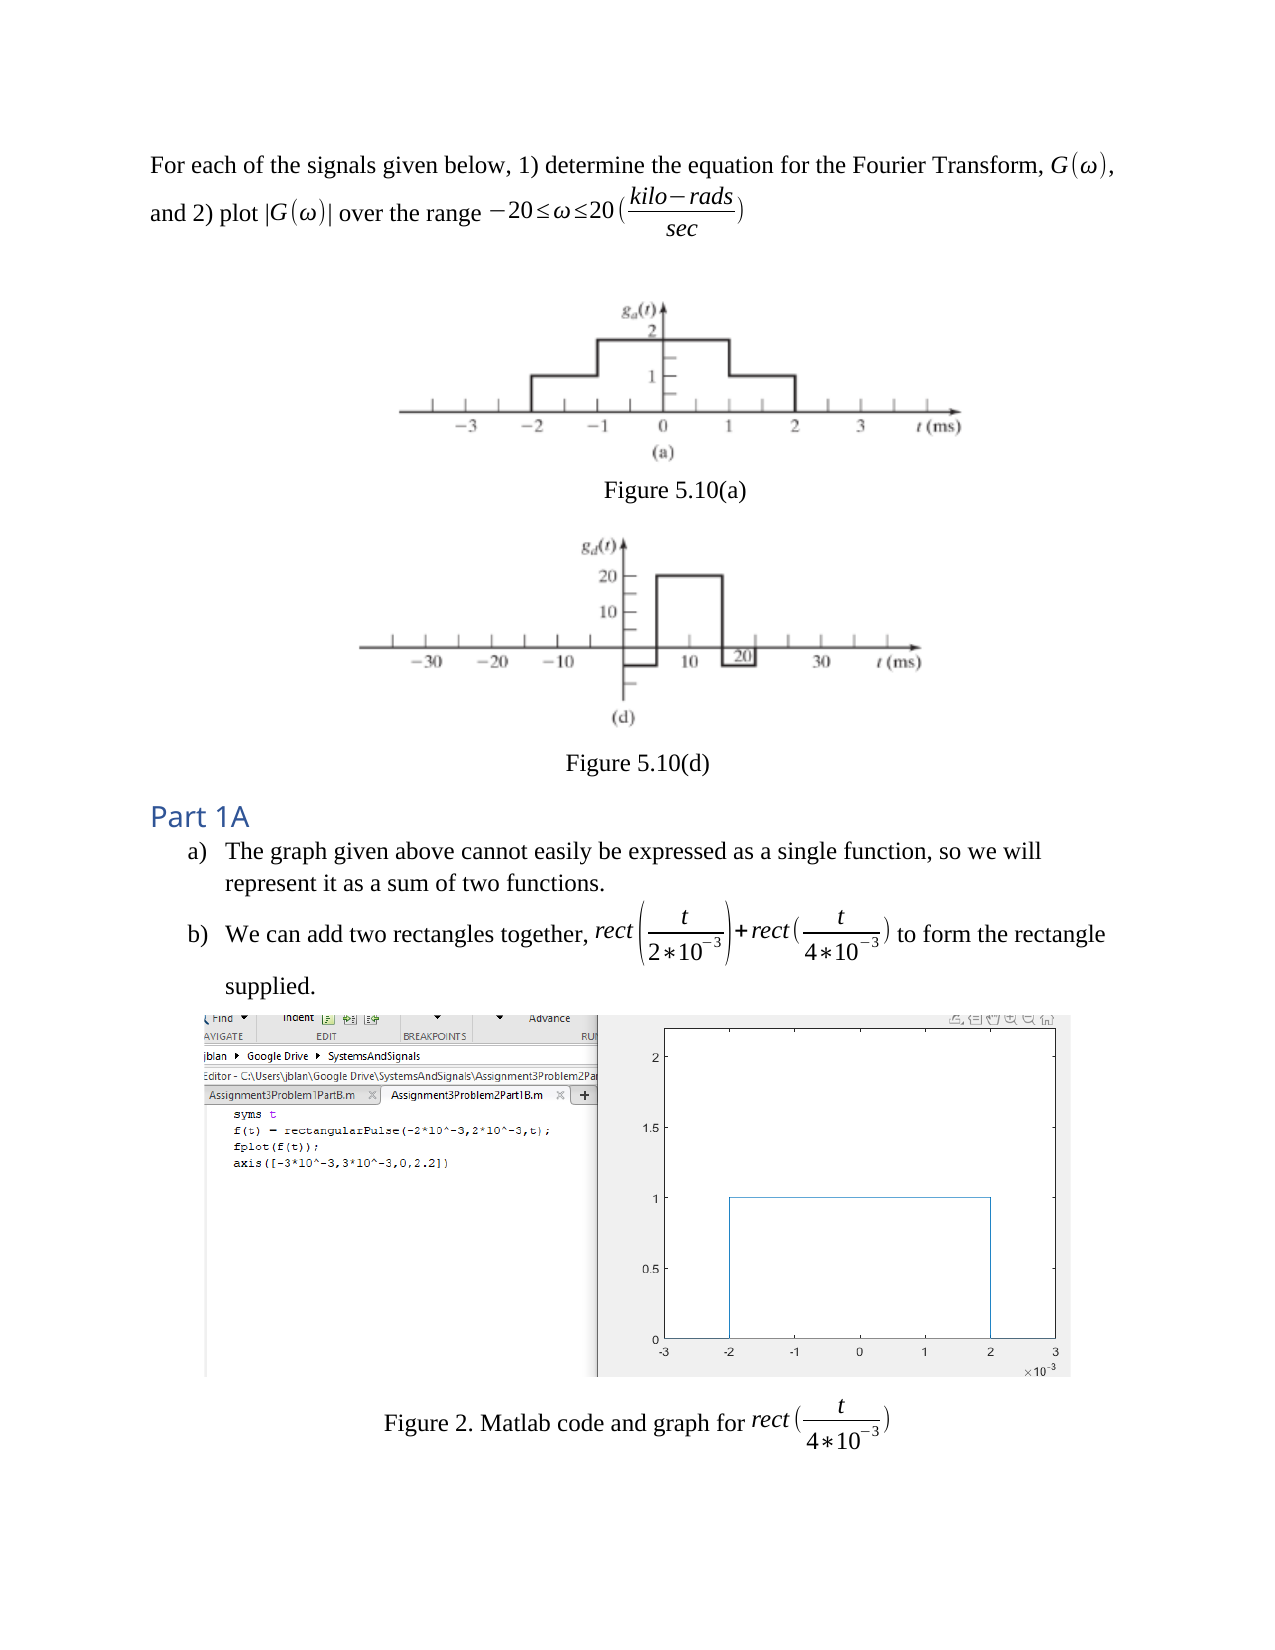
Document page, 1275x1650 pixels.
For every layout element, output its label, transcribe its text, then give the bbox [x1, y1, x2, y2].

text Figure 2. Matlab code and graph for [150, 1391, 1125, 1454]
list We can add two rectangles together, to form the rectangle supplied. [187, 899, 1125, 1000]
text For each of the signals given below, 1) determine the equation for the Fourier Transform, , and 2) plot || over the range [150, 150, 1125, 242]
text Figure 5.10(d) [150, 748, 1125, 777]
picture [336, 519, 939, 734]
subtitle Part 1A [150, 797, 1125, 836]
picture [365, 257, 985, 473]
picture [204, 1015, 1071, 1377]
list The graph given above cannot easily be expressed as a single function, so we will represent it as a sum of two functions. [187, 836, 1125, 897]
list Figure 5.10(a) [225, 475, 1125, 504]
